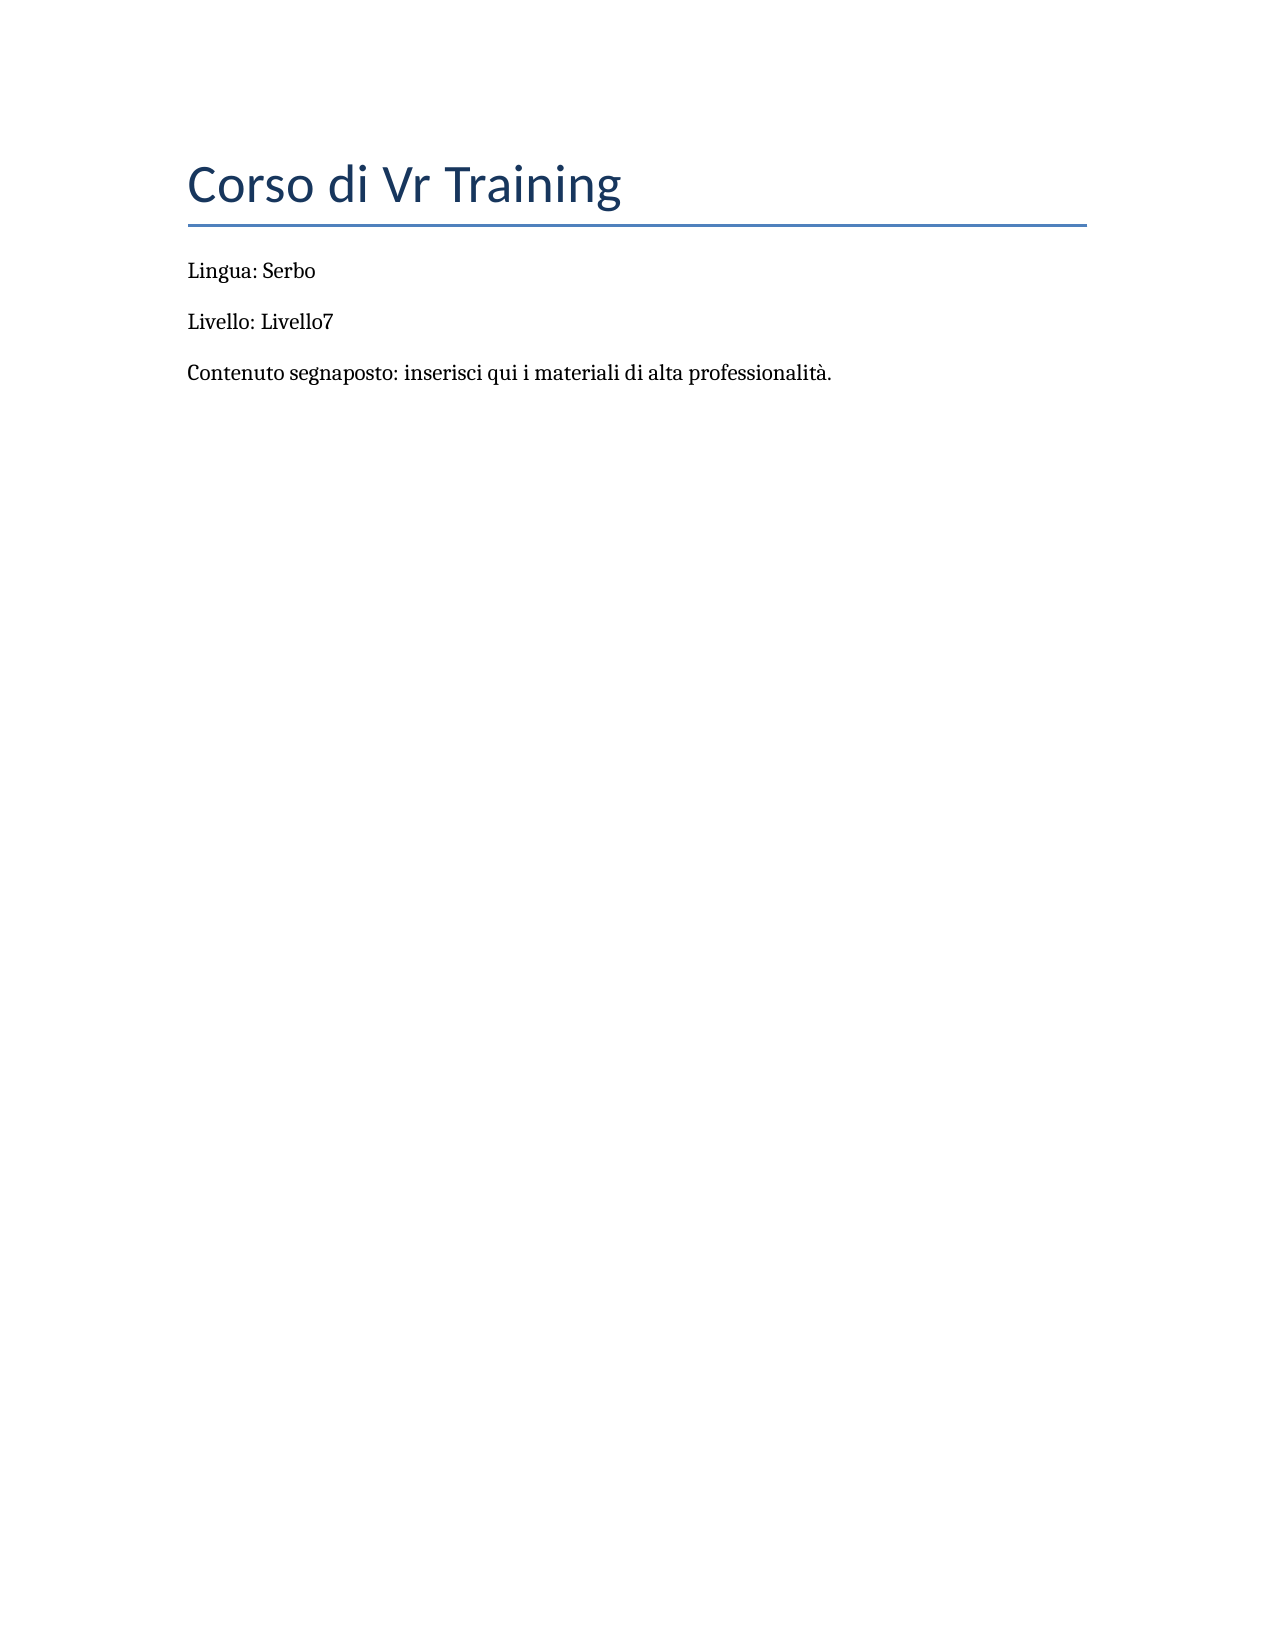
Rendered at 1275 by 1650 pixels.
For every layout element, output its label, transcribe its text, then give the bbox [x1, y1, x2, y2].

text Contenuto segnaposto: inserisci qui i materiali di alta professionalità. [187, 360, 1087, 386]
title Corso di Vr Training [187, 150, 1087, 227]
text Livello: Livello7 [187, 309, 1087, 335]
text Lingua: Serbo [187, 258, 1087, 284]
